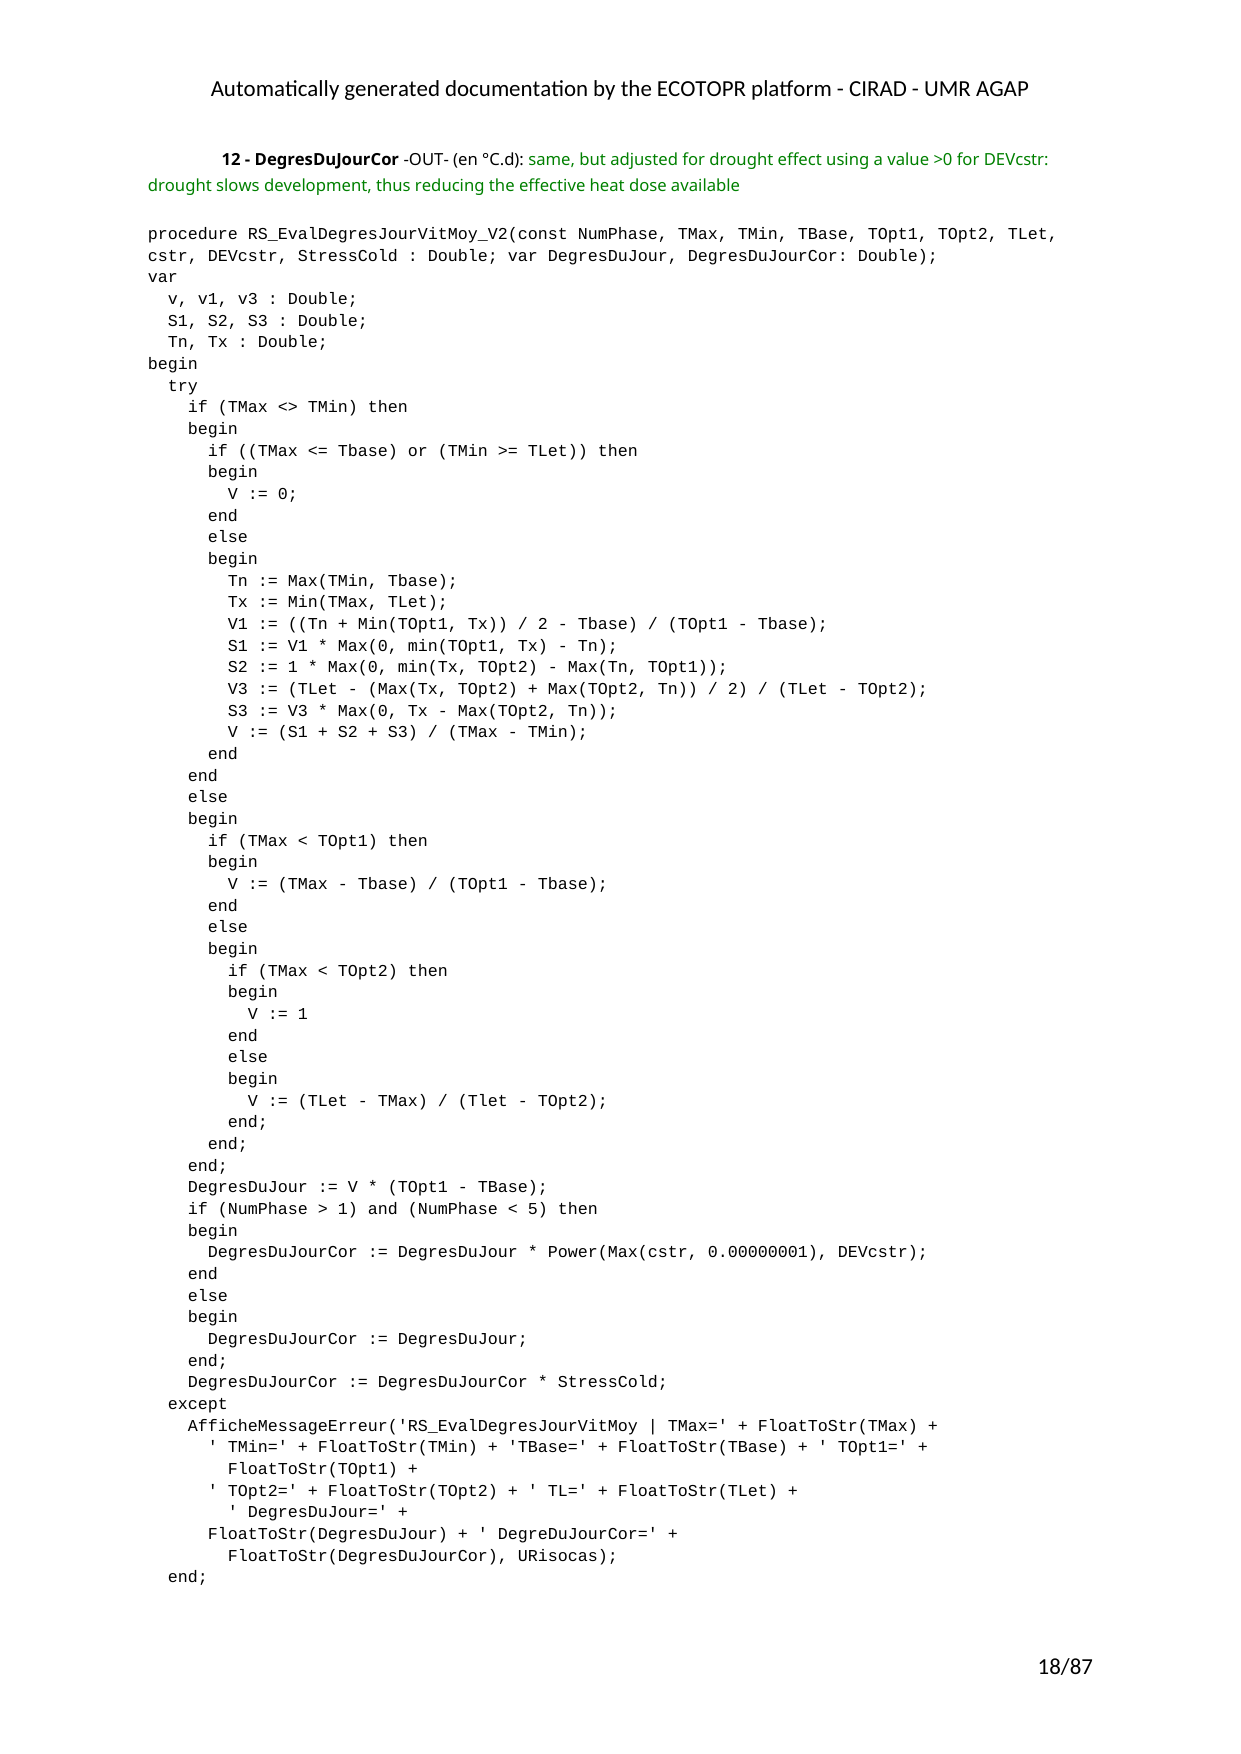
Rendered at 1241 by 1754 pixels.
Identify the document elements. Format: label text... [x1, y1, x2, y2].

text V := (S1 + S2 + S3) / (TMax - TMin); [148, 724, 1093, 743]
text try [148, 377, 1093, 396]
text end [148, 1266, 1093, 1284]
text DegresDuJour := V * (TOpt1 - TBase); [148, 1179, 1093, 1198]
text if (TMax < TOpt2) then [148, 962, 1093, 981]
text begin [148, 984, 1093, 1003]
text begin [148, 464, 1093, 483]
text 12 - DegresDuJourCor -OUT- (en °C.d): same, but adjusted for drought effect using a value >0 for DEVcstr: drought slows development, thus reducing the effective heat dose available [148, 148, 1093, 196]
text if (TMax <> TMin) then [148, 399, 1093, 418]
text DegresDuJourCor := DegresDuJourCor * StressCold; [148, 1374, 1093, 1393]
text var [148, 269, 1093, 288]
text AfficheMessageErreur('RS_EvalDegresJourVitMoy | TMax=' + FloatToStr(TMax) + [148, 1417, 1093, 1436]
text Tn := Max(TMin, Tbase); [148, 572, 1093, 591]
text begin [148, 811, 1093, 829]
text end [148, 507, 1093, 526]
text Tx := Min(TMax, TLet); [148, 594, 1093, 613]
text ' TOpt2=' + FloatToStr(TOpt2) + ' TL=' + FloatToStr(TLet) + [148, 1482, 1093, 1501]
text end; [148, 1352, 1093, 1371]
text FloatToStr(TOpt1) + [148, 1461, 1093, 1479]
text end [148, 767, 1093, 786]
text if (TMax < TOpt1) then [148, 832, 1093, 851]
text if (NumPhase > 1) and (NumPhase < 5) then [148, 1201, 1093, 1219]
text FloatToStr(DegresDuJour) + ' DegreDuJourCor=' + [148, 1526, 1093, 1544]
text procedure RS_EvalDegresJourVitMoy_V2(const NumPhase, TMax, TMin, TBase, TOpt1, TOpt2, TLet, cstr, DEVcstr, StressCold : Double; var DegresDuJour, DegresDuJourCor: Double); [148, 226, 1093, 266]
text FloatToStr(DegresDuJourCor), URisocas); [148, 1547, 1093, 1566]
text ' TMin=' + FloatToStr(TMin) + 'TBase=' + FloatToStr(TBase) + ' TOpt1=' + [148, 1439, 1093, 1458]
text begin [148, 1071, 1093, 1089]
text S1 := V1 * Max(0, min(TOpt1, Tx) - Tn); [148, 637, 1093, 656]
text else [148, 529, 1093, 548]
text else [148, 919, 1093, 938]
text ' DegresDuJour=' + [148, 1504, 1093, 1523]
text else [148, 1049, 1093, 1068]
text begin [148, 1309, 1093, 1328]
text except [148, 1396, 1093, 1414]
text V := 1 [148, 1006, 1093, 1024]
text V1 := ((Tn + Min(TOpt1, Tx)) / 2 - Tbase) / (TOpt1 - Tbase); [148, 616, 1093, 634]
text end; [148, 1569, 1093, 1588]
text S3 := V3 * Max(0, Tx - Max(TOpt2, Tn)); [148, 702, 1093, 721]
text V3 := (TLet - (Max(Tx, TOpt2) + Max(TOpt2, Tn)) / 2) / (TLet - TOpt2); [148, 681, 1093, 699]
text begin [148, 941, 1093, 959]
text V := (TMax - Tbase) / (TOpt1 - Tbase); [148, 876, 1093, 894]
text end [148, 897, 1093, 916]
text V := 0; [148, 486, 1093, 504]
text V := (TLet - TMax) / (Tlet - TOpt2); [148, 1092, 1093, 1111]
text S1, S2, S3 : Double; [148, 312, 1093, 331]
text DegresDuJourCor := DegresDuJour * Power(Max(cstr, 0.00000001), DEVcstr); [148, 1244, 1093, 1263]
text begin [148, 854, 1093, 873]
text end; [148, 1157, 1093, 1176]
text begin [148, 551, 1093, 569]
text DegresDuJourCor := DegresDuJour; [148, 1331, 1093, 1349]
text end [148, 746, 1093, 764]
text else [148, 789, 1093, 808]
text end [148, 1027, 1093, 1046]
text Tn, Tx : Double; [148, 334, 1093, 353]
text begin [148, 356, 1093, 374]
text else [148, 1287, 1093, 1306]
text begin [148, 1222, 1093, 1241]
text end; [148, 1136, 1093, 1154]
text if ((TMax <= Tbase) or (TMin >= TLet)) then [148, 442, 1093, 461]
text S2 := 1 * Max(0, min(Tx, TOpt2) - Max(Tn, TOpt1)); [148, 659, 1093, 678]
text v, v1, v3 : Double; [148, 291, 1093, 309]
text end; [148, 1114, 1093, 1133]
text begin [148, 421, 1093, 439]
